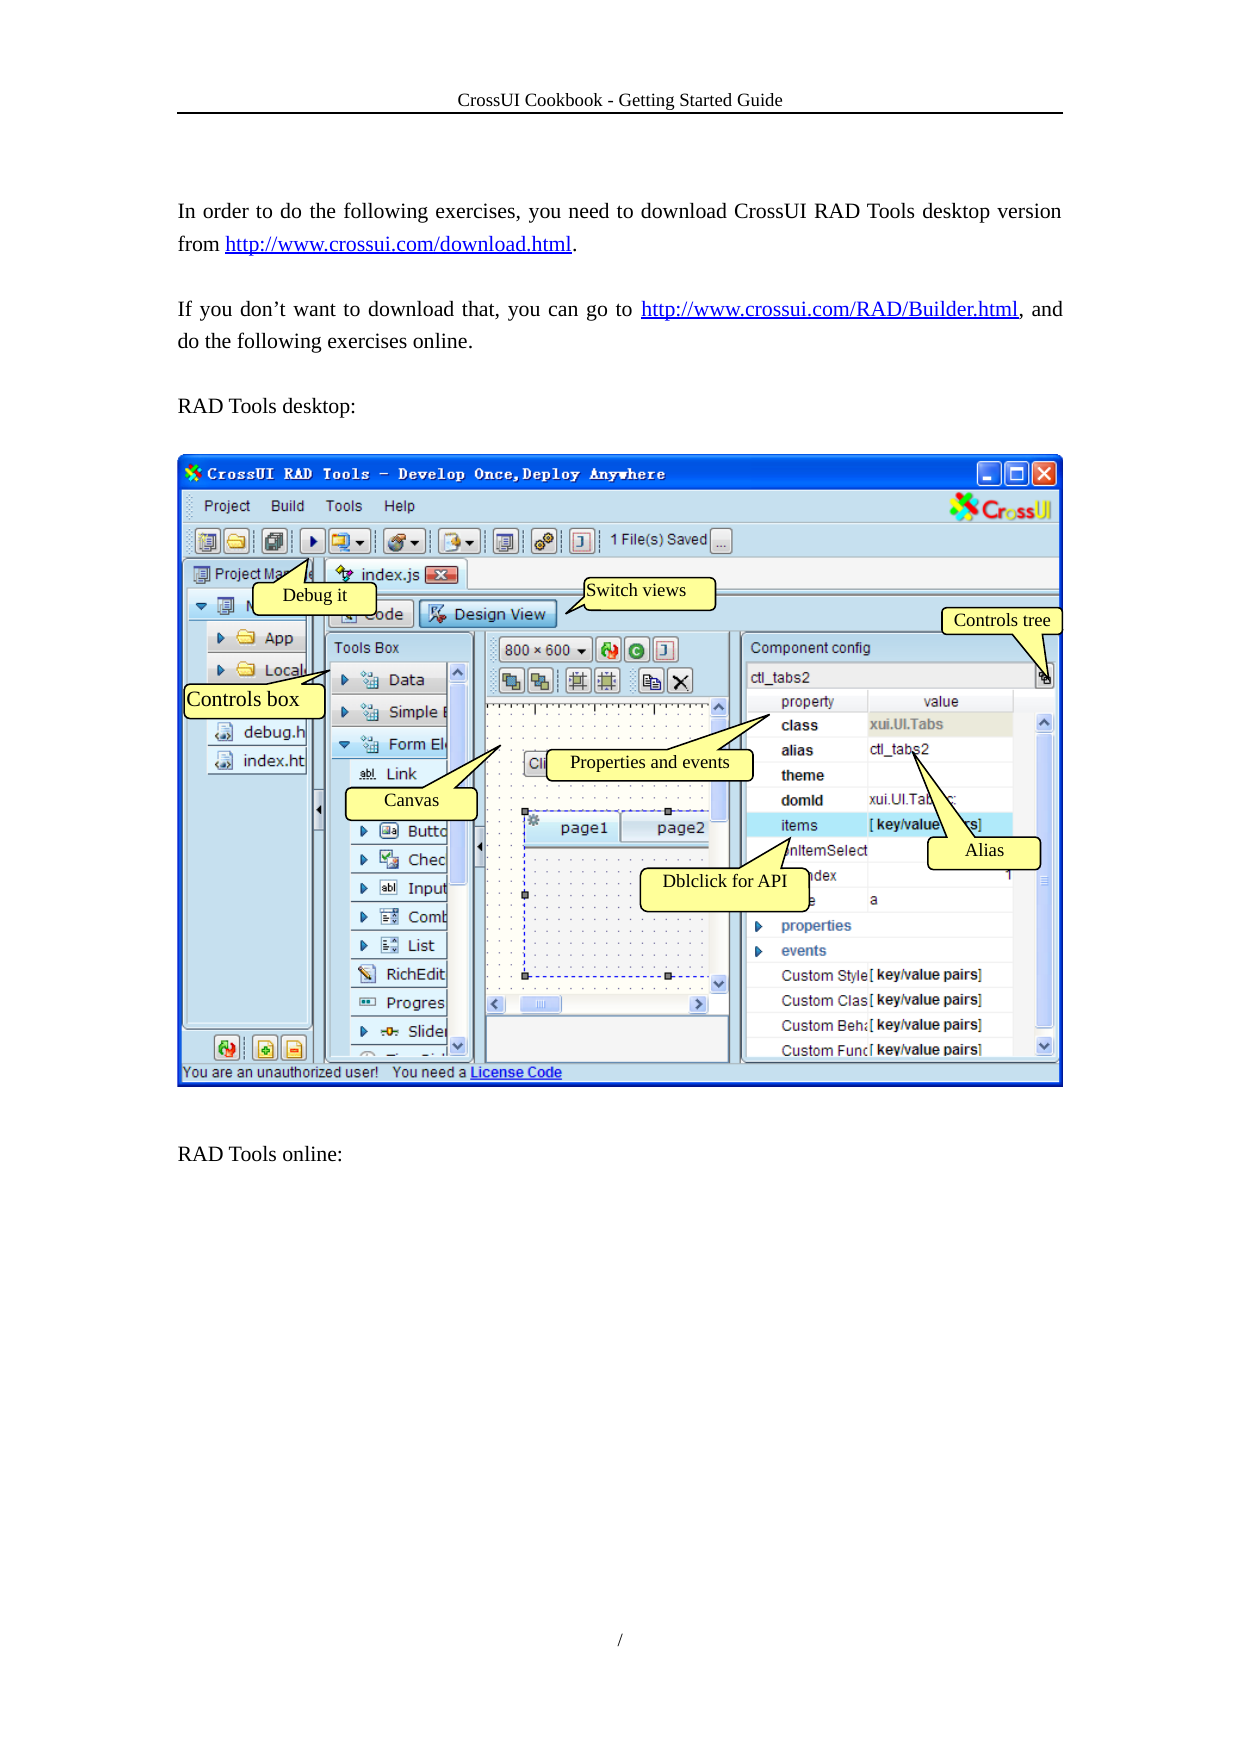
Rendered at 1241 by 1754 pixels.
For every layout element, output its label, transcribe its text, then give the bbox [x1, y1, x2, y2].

picture [177, 454, 1063, 1087]
text If you don’t want to download that, you can go to http://www.crossui.com/RAD/Builder.html, and do the following exercises online. [177, 292, 1063, 357]
text RAD Tools desktop: [177, 389, 1063, 422]
text In order to do the following exercises, you need to download CrossUI RAD Tools desktop version from http://www.crossui.com/download.html. [177, 194, 1063, 259]
text RAD Tools online: [177, 1137, 1063, 1169]
